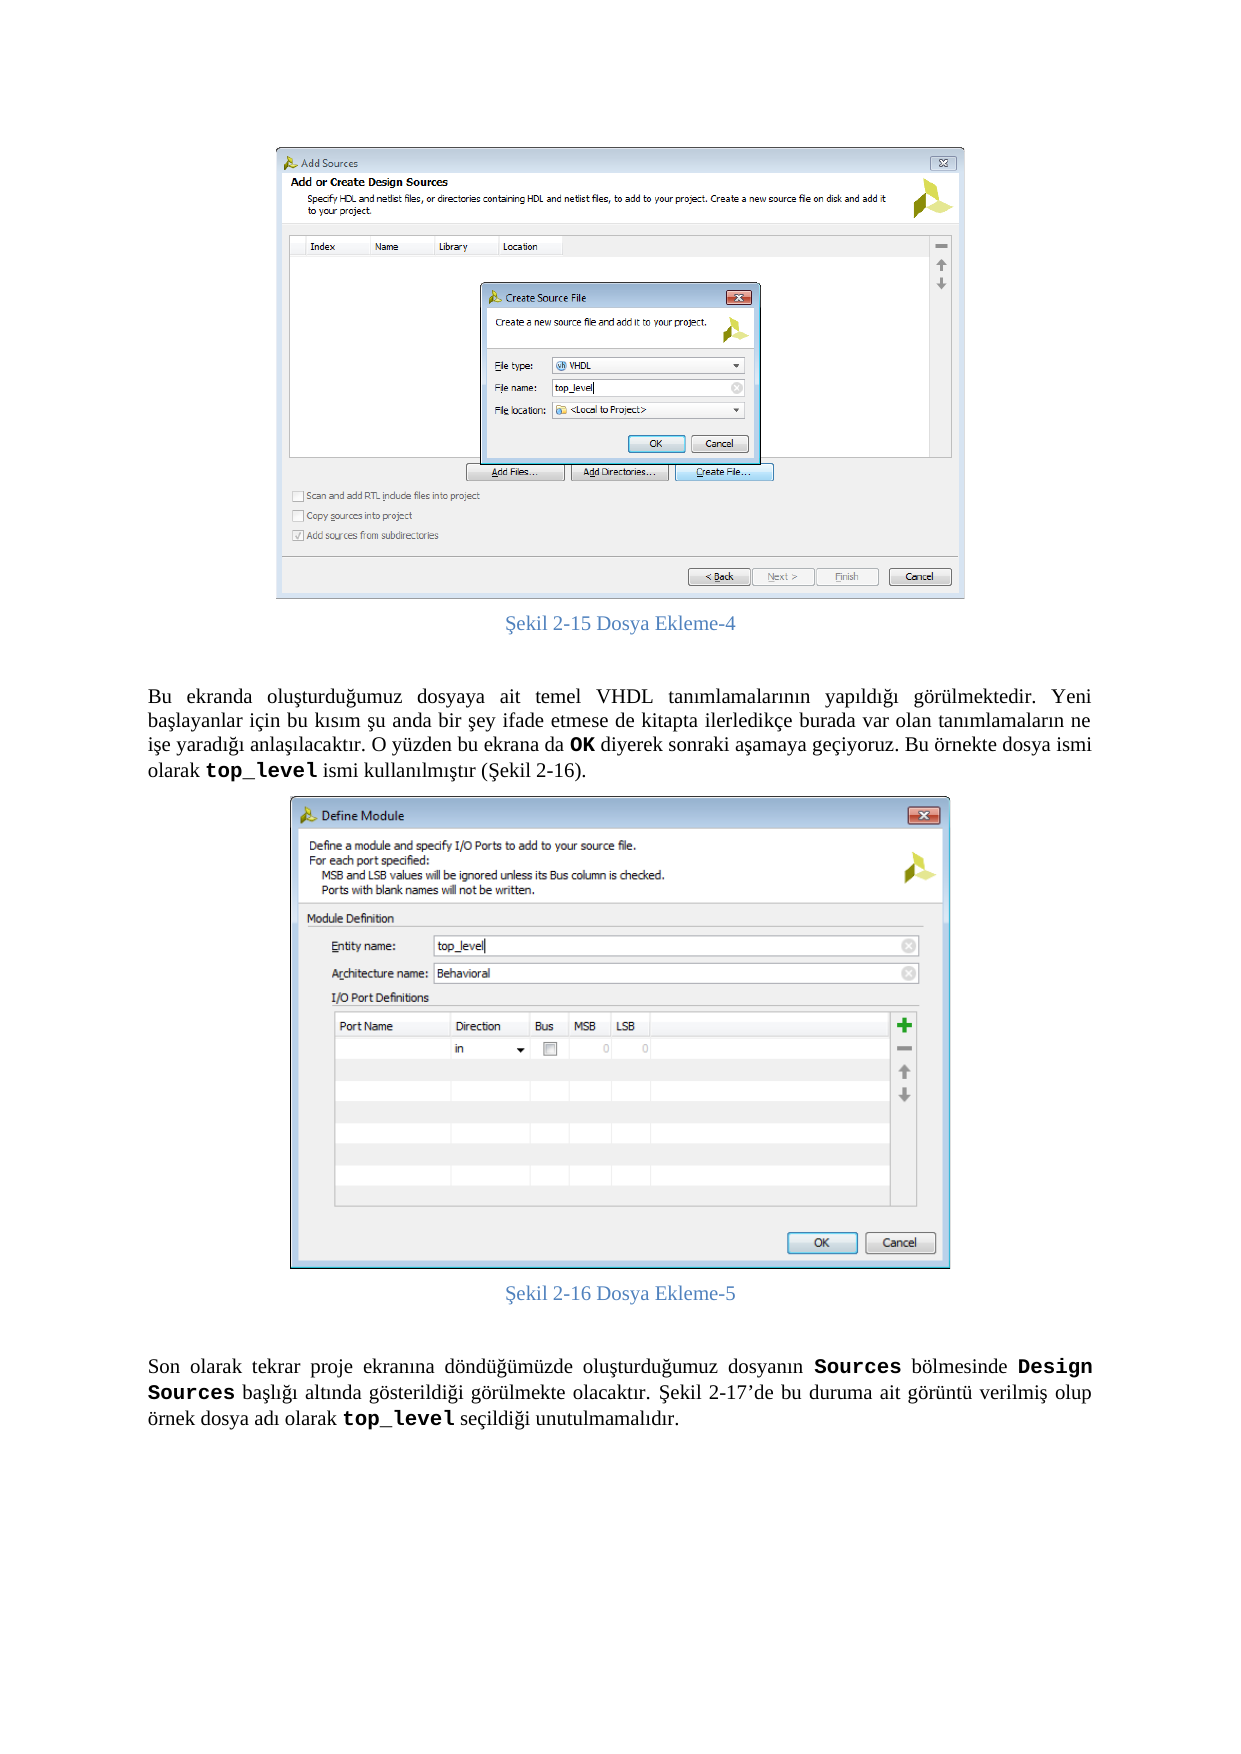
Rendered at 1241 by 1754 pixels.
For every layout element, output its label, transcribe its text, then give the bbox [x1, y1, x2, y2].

picture [276, 147, 965, 599]
text Son olarak tekrar proje ekranına döndüğümüzde oluşturduğumuz dosyanın Sources bölmesinde Design Sources başlığı altında gösterildiği görülmekte olacaktır. Şekil 2-17’de bu duruma ait görüntü verilmiş olup örnek dosya adı olarak top_level seçildiği unutulmamalıdır. [148, 1354, 1093, 1431]
picture [290, 796, 951, 1269]
text Bu ekranda oluşturduğumuz dosyaya ait temel VHDL tanımlamalarının yapıldığı görülmektedir. Yeni başlayanlar için bu kısım şu anda bir şey ifade etmese de kitapta ilerledikçe burada var olan tanımlamaların ne işe yaradığı anlaşılacaktır. O yüzden bu ekrana da OK diyerek sonraki aşamaya geçiyoruz. Bu örnekte dosya ismi olarak top_level ismi kullanılmıştır (Şekil 2-16). [148, 684, 1093, 784]
